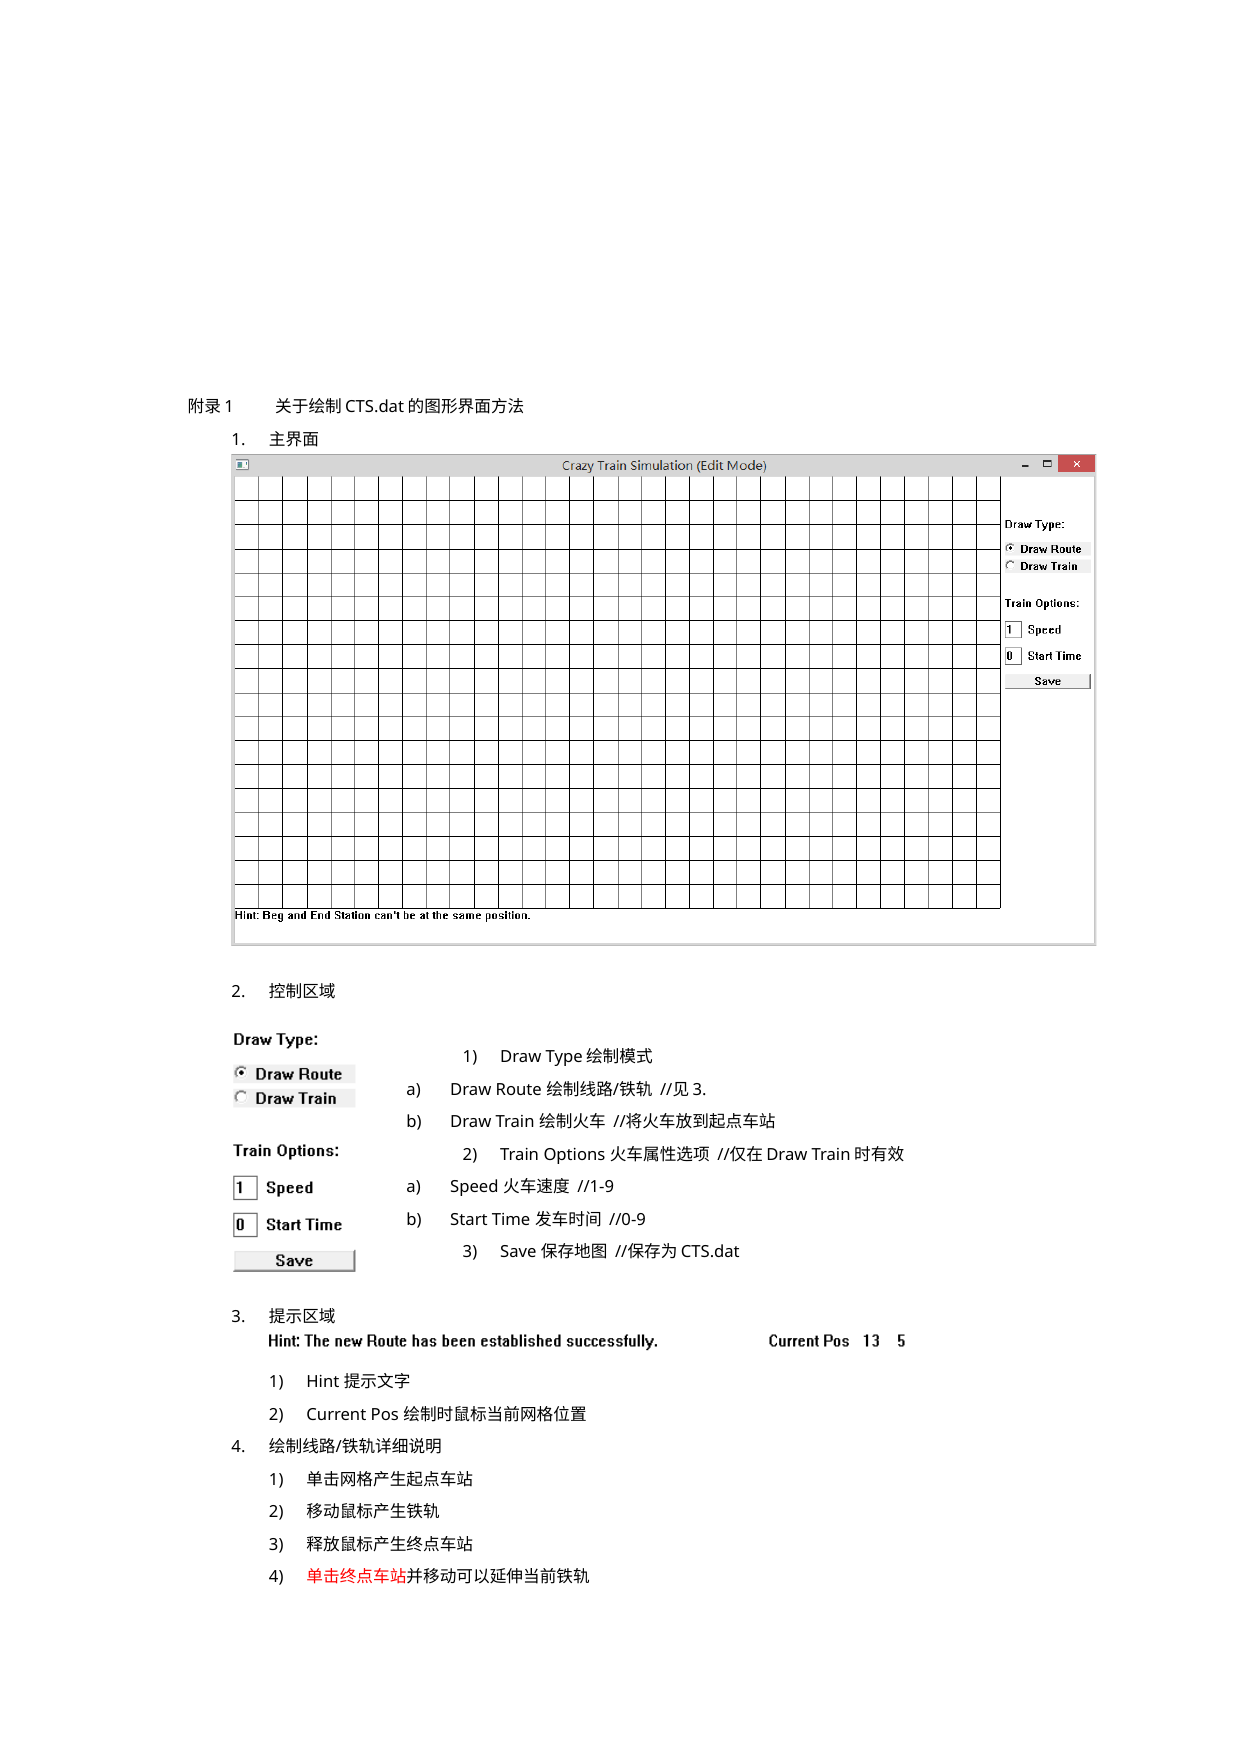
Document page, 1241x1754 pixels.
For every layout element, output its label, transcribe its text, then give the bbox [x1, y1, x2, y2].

list 提示区域 [231, 1299, 1053, 1332]
list Train Options 火车属性选项 //仅在Draw Train时有效 [357, 1137, 1053, 1169]
list 控制区域 [231, 974, 1053, 1007]
list 单击终点车站并移动可以延伸当前铁轨 [269, 1559, 1053, 1592]
picture [268, 1332, 926, 1361]
list Draw Route 绘制线路/铁轨 //见3. [406, 1072, 1053, 1104]
list 单击网格产生起点车站 [269, 1462, 1053, 1494]
list Speed 火车速度 //1-9 [406, 1169, 1053, 1202]
list Start Time 发车时间 //0-9 [406, 1202, 1053, 1234]
list Draw Type绘制模式 [357, 1039, 1053, 1072]
list Current Pos 绘制时鼠标当前网格位置 [269, 1397, 1053, 1429]
list Draw Train 绘制火车 //将火车放到起点车站 [406, 1104, 1053, 1137]
text 附录1 关于绘制CTS.dat的图形界面方法 [187, 389, 1053, 422]
picture [231, 454, 1097, 946]
list Save 保存地图 //保存为CTS.dat [357, 1234, 1053, 1267]
list Hint 提示文字 [269, 1364, 1053, 1397]
list 绘制线路/铁轨详细说明 [231, 1429, 1053, 1462]
list 移动鼠标产生铁轨 [269, 1494, 1053, 1527]
picture [231, 1016, 357, 1285]
list 主界面 [231, 422, 1053, 454]
list 释放鼠标产生终点车站 [269, 1527, 1053, 1559]
